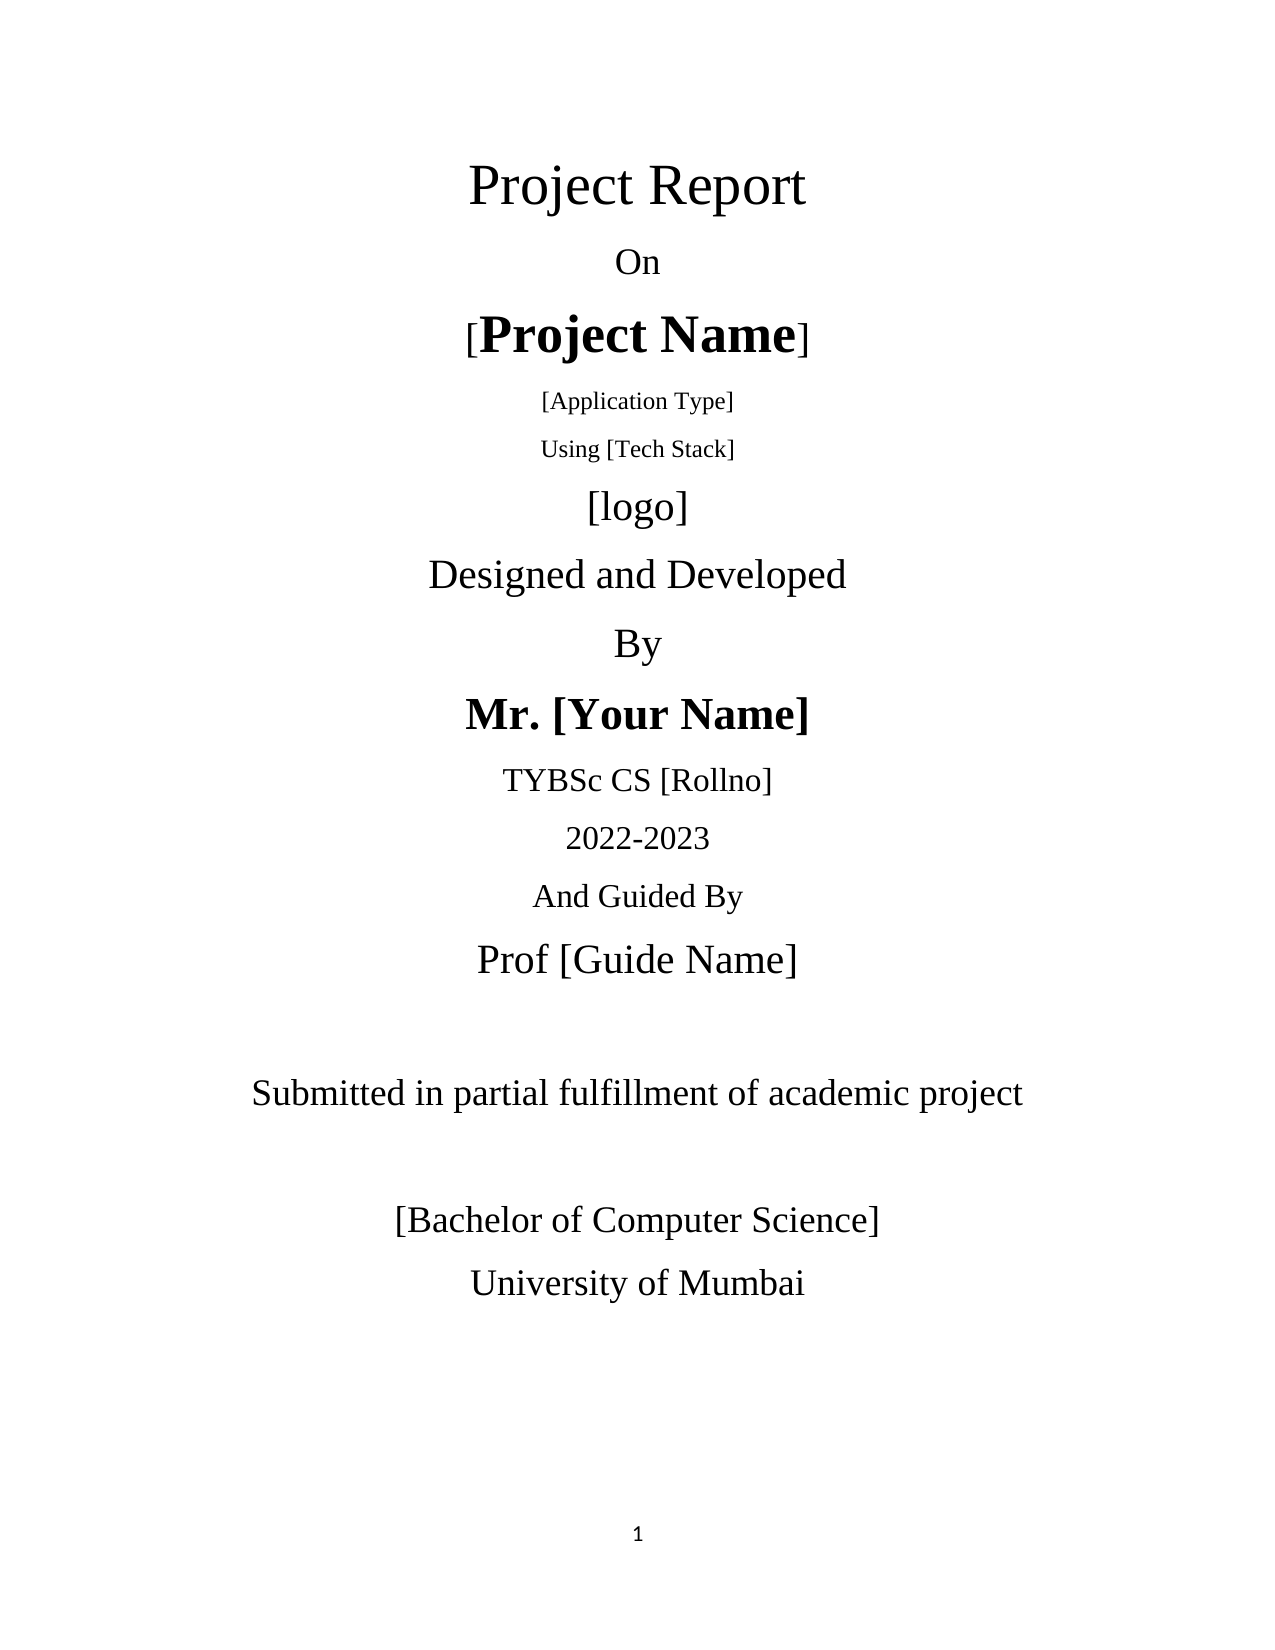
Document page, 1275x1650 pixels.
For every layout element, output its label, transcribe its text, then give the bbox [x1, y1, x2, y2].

text [logo] [150, 482, 1125, 529]
text Using [Tech Stack] [150, 434, 1125, 463]
text University of Mumbai [150, 1261, 1125, 1304]
text Project Report [150, 150, 1125, 217]
text On [150, 239, 1125, 282]
text And Guided By [150, 876, 1125, 914]
text Mr. [Your Name] [150, 687, 1125, 739]
text [Application Type] [150, 386, 1125, 415]
text [Project Name] [150, 302, 1125, 364]
text Designed and Developed [150, 550, 1125, 598]
text [Bachelor of Computer Science] [150, 1197, 1125, 1240]
text Submitted in partial fulfillment of academic project [150, 1071, 1125, 1114]
text Prof [Guide Name] [150, 934, 1125, 982]
text By [150, 618, 1125, 666]
text 2022-2023 [150, 818, 1125, 856]
text TYBSc CS [Rollno] [150, 760, 1125, 798]
